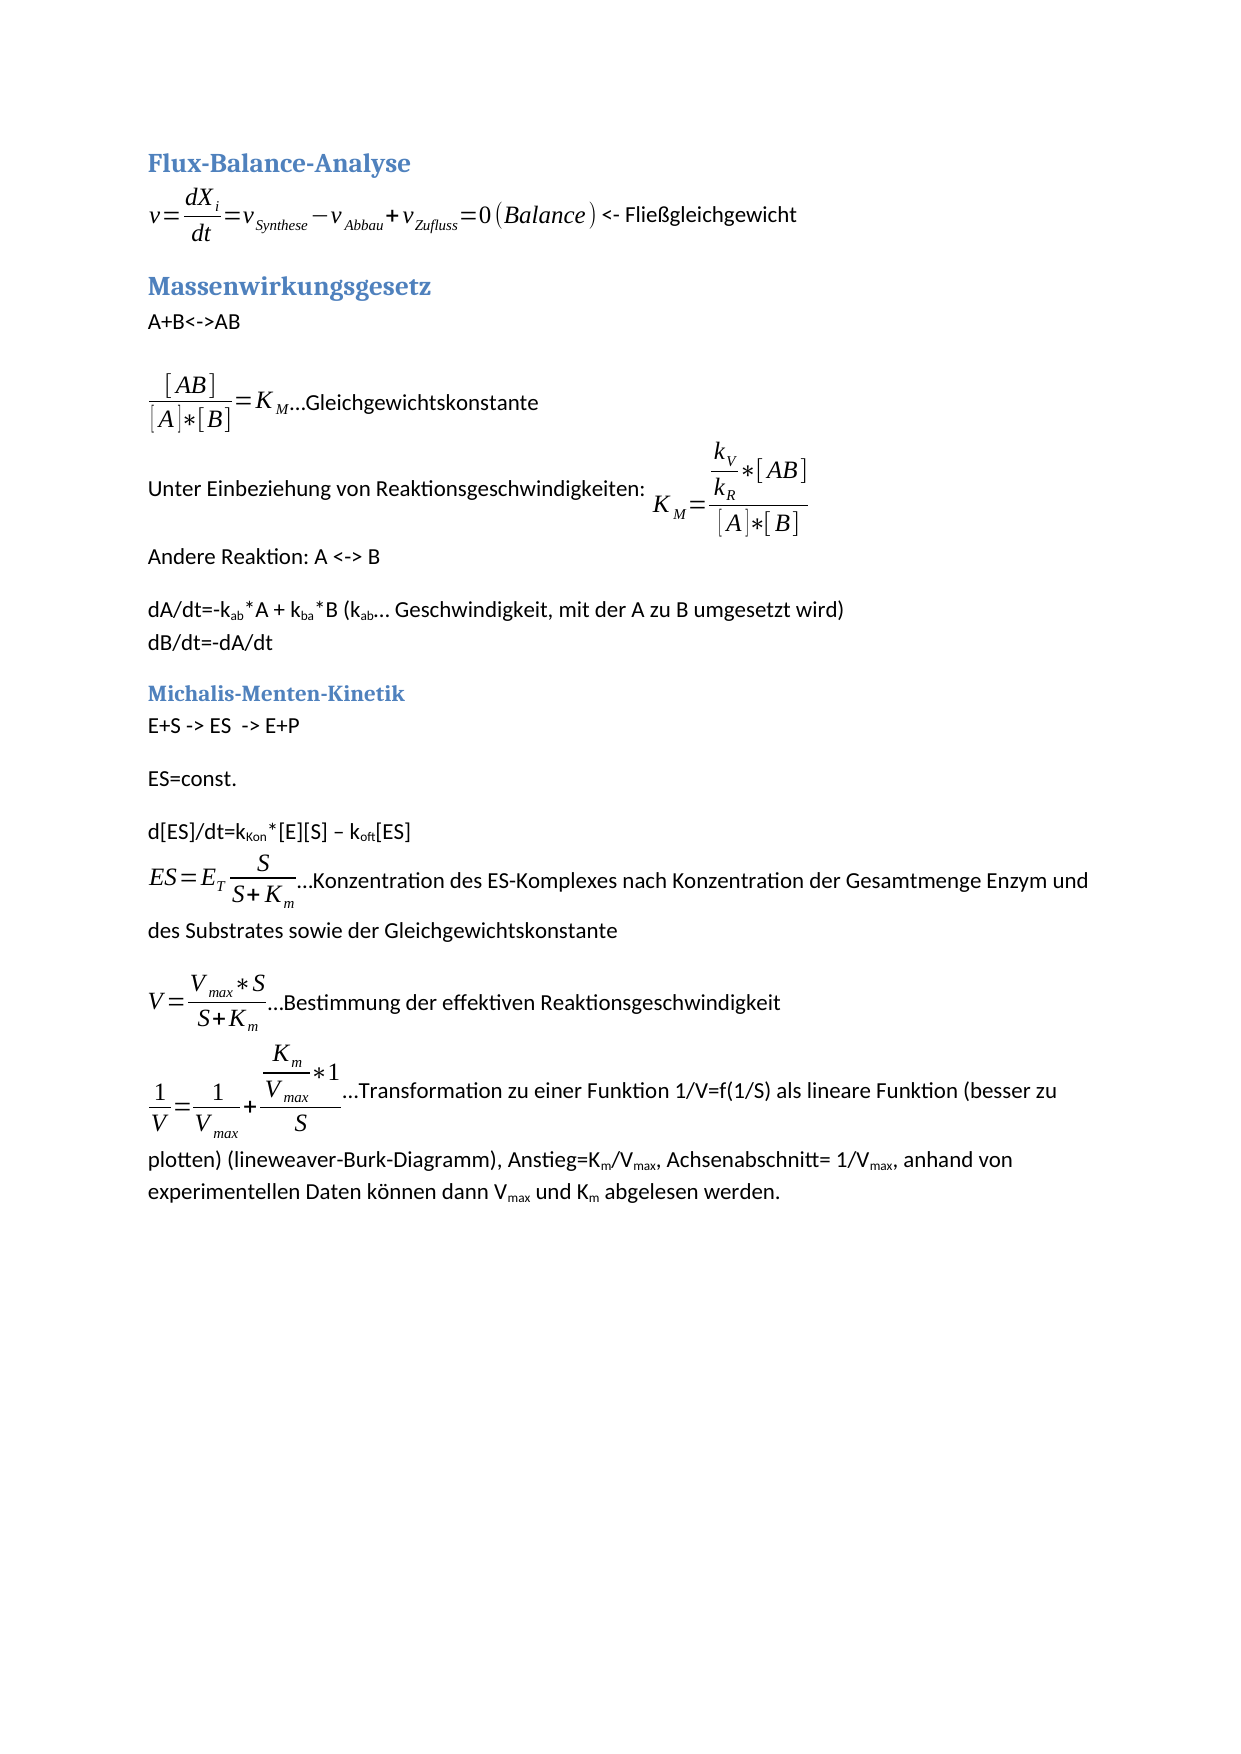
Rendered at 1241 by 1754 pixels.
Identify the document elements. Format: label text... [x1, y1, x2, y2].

text ES=const. [148, 764, 1093, 792]
text <- Fließgleichgewicht [148, 183, 1093, 246]
subtitle Massenwirkungsgesetz [148, 271, 1093, 302]
text …Bestimmung der effektiven Reaktionsgeschwindigkeit …Transformation zu einer Funktion 1/V=f(1/S) als lineare Funktion (besser zu plotten) (lineweaver-Burk-Diagramm), Anstieg=Km/Vmax, Achsenabschnitt= 1/Vmax, anhand von experimentellen Daten können dann Vmax und Km abgelesen werden. [148, 969, 1093, 1205]
text E+S -> ES -> E+P [148, 711, 1093, 739]
text d[ES]/dt=kKon*[E][S] – koft[ES] …Konzentration des ES-Komplexes nach Konzentration der Gesamtmenge Enzym und des Substrates sowie der Gleichgewichtskonstante [148, 817, 1093, 944]
subtitle Flux-Balance-Analyse [148, 148, 1093, 179]
text dA/dt=-kab*A + kba*B (kab… Geschwindigkeit, mit der A zu B umgesetzt wird) dB/dt=-dA/dt [148, 596, 1093, 656]
text A+B<->AB …Gleichgewichtskonstante Unter Einbeziehung von Reaktionsgeschwindigkeiten: Andere Reaktion: A <-> B [148, 307, 1093, 571]
subtitle Michalis-Menten-Kinetik [148, 681, 1093, 707]
